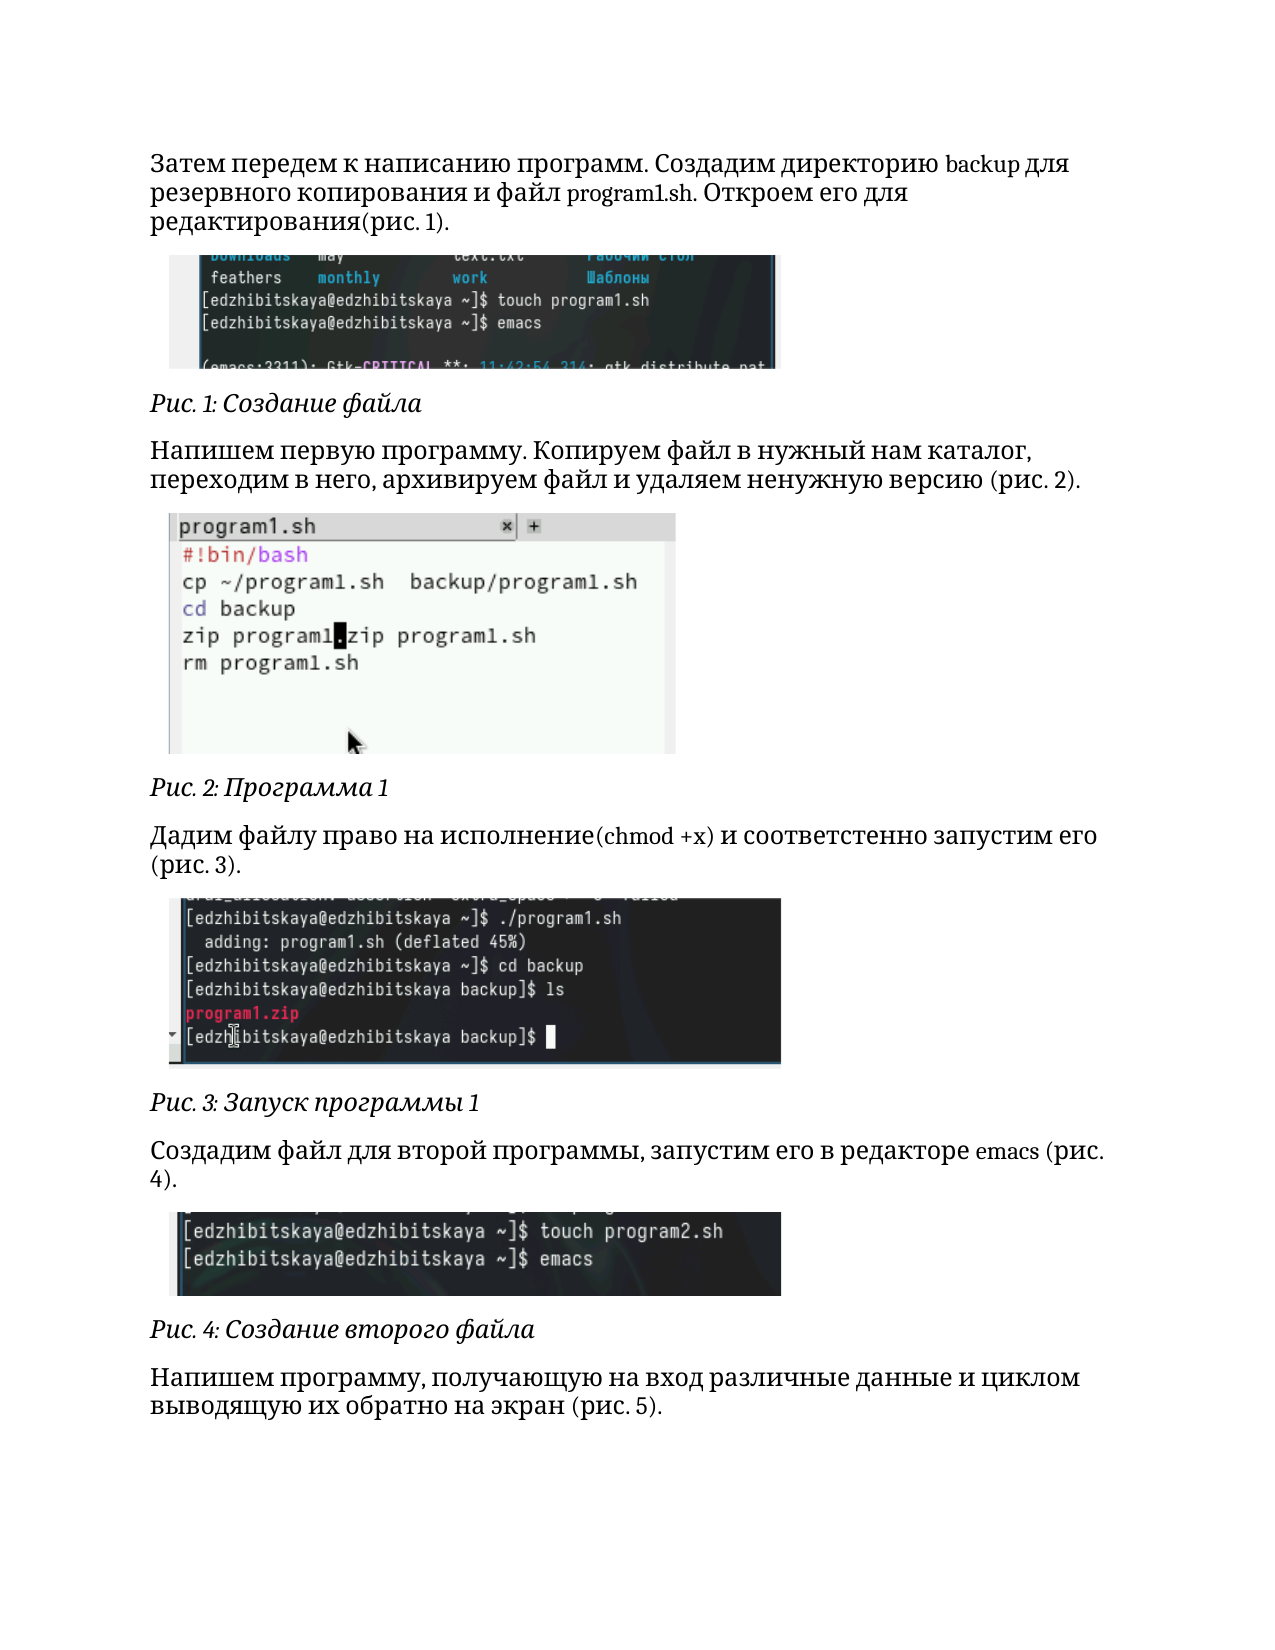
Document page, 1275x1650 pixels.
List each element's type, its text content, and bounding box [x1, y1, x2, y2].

text Рис. 3: Запуск программы 1 [150, 1089, 1125, 1118]
text Рис. 2: Программа 1 [150, 774, 1125, 803]
text Дадим файлу право на исполнение(chmod +x) и соответстенно запустим его (рис. 3). [150, 822, 1125, 879]
text Напишем программу, получающую на вход различные данные и циклом выводящую их обратно на экран (рис. 5). [150, 1363, 1125, 1421]
text Напишем первую программу. Копируем файл в нужный нам каталог, переходим в него, архивируем файл и удаляем ненужную версию (рис. 2). [150, 437, 1125, 495]
text Затем передем к написанию программ. Создадим директорию backup для резервного копирования и файл program1.sh. Откроем его для редактирования(рис. 1). [150, 150, 1125, 236]
text Создадим файл для второй программы, запустим его в редакторе emacs (рис. 4). [150, 1137, 1125, 1194]
picture [168, 898, 782, 1069]
picture [168, 1212, 782, 1296]
text Рис. 4: Создание второго файла [150, 1316, 1125, 1345]
picture [168, 513, 676, 754]
text Рис. 1: Создание файла [150, 390, 1125, 418]
picture [168, 255, 782, 369]
